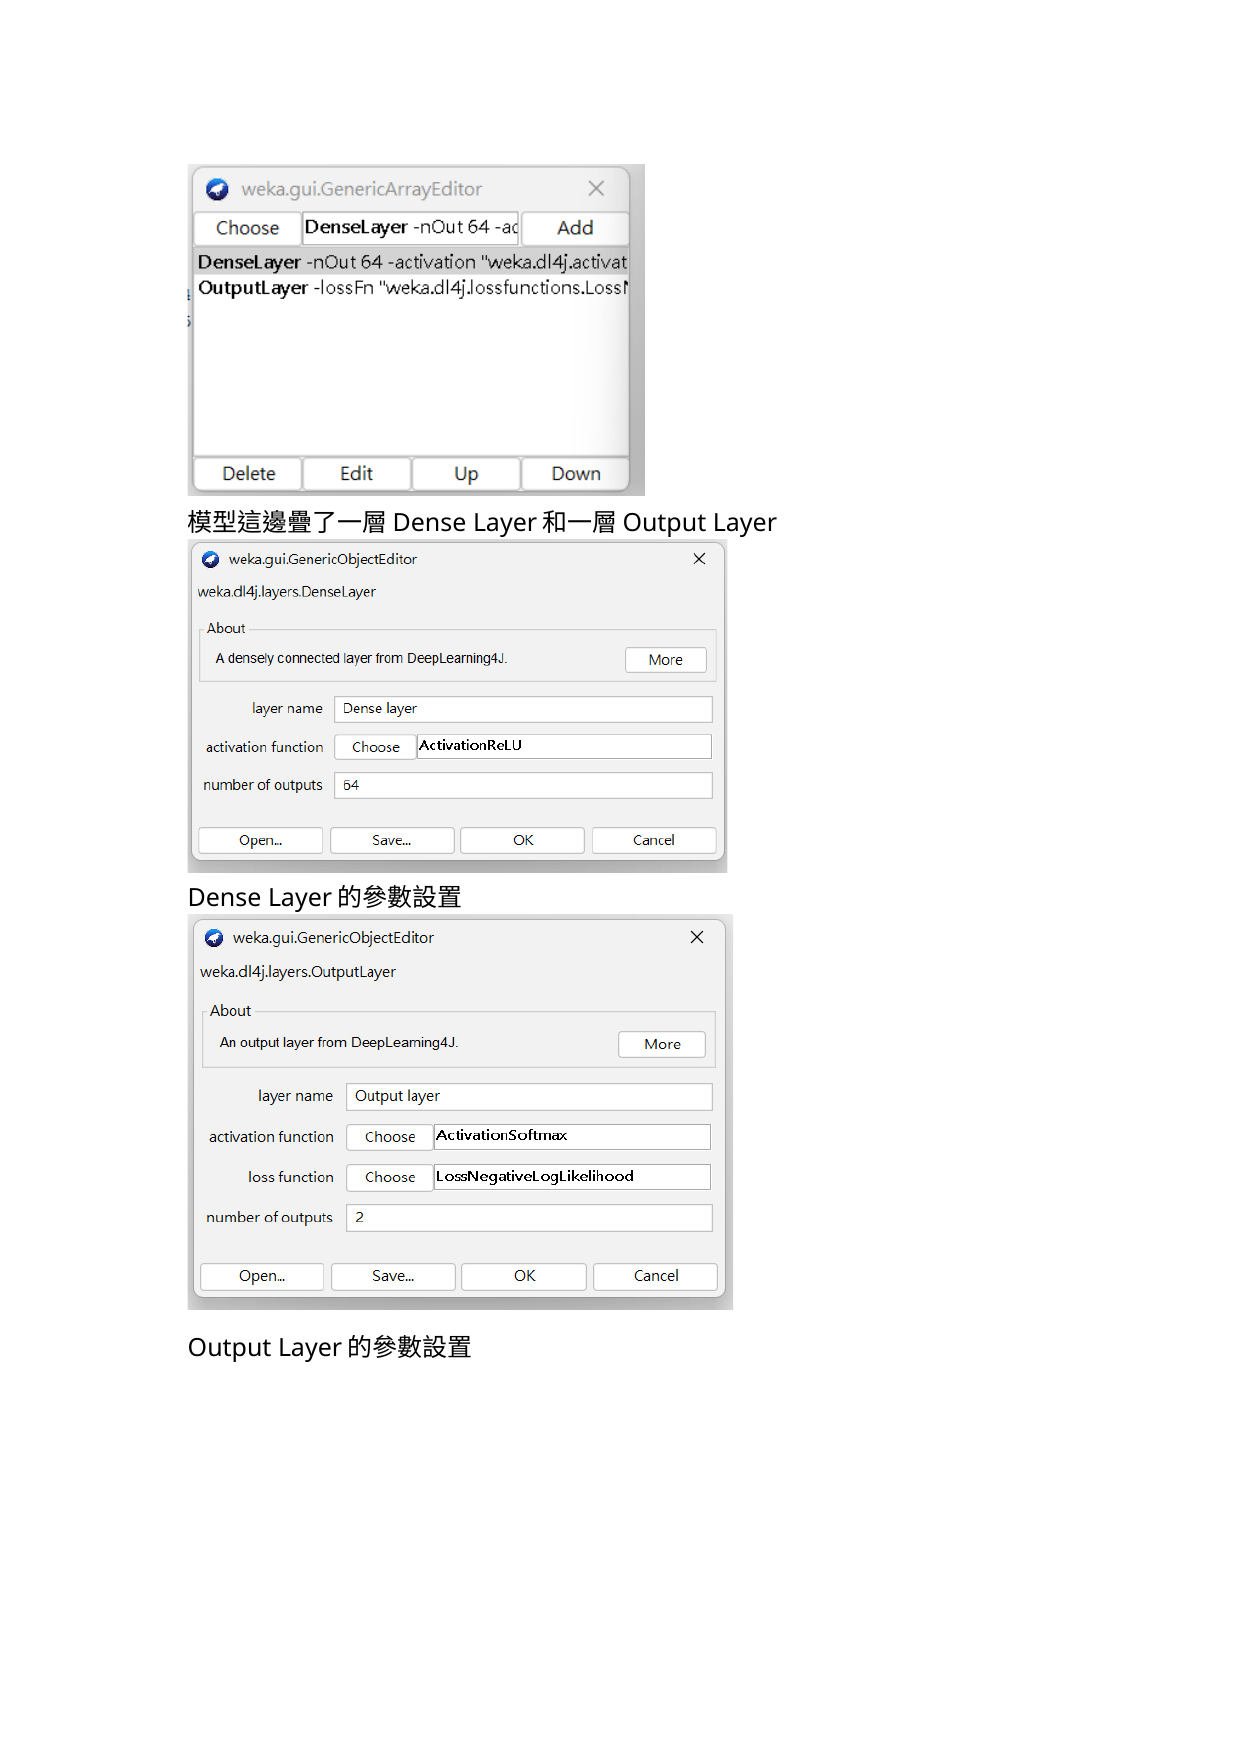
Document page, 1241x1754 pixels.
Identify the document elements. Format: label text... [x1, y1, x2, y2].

picture [187, 539, 728, 873]
picture [187, 164, 645, 496]
text 模型這邊疊了一層Dense Layer和一層Output Layer [187, 502, 1053, 539]
text Dense Layer的參數設置 [187, 877, 1053, 914]
text Output Layer的參數設置 [187, 1327, 1053, 1364]
picture [187, 914, 734, 1310]
